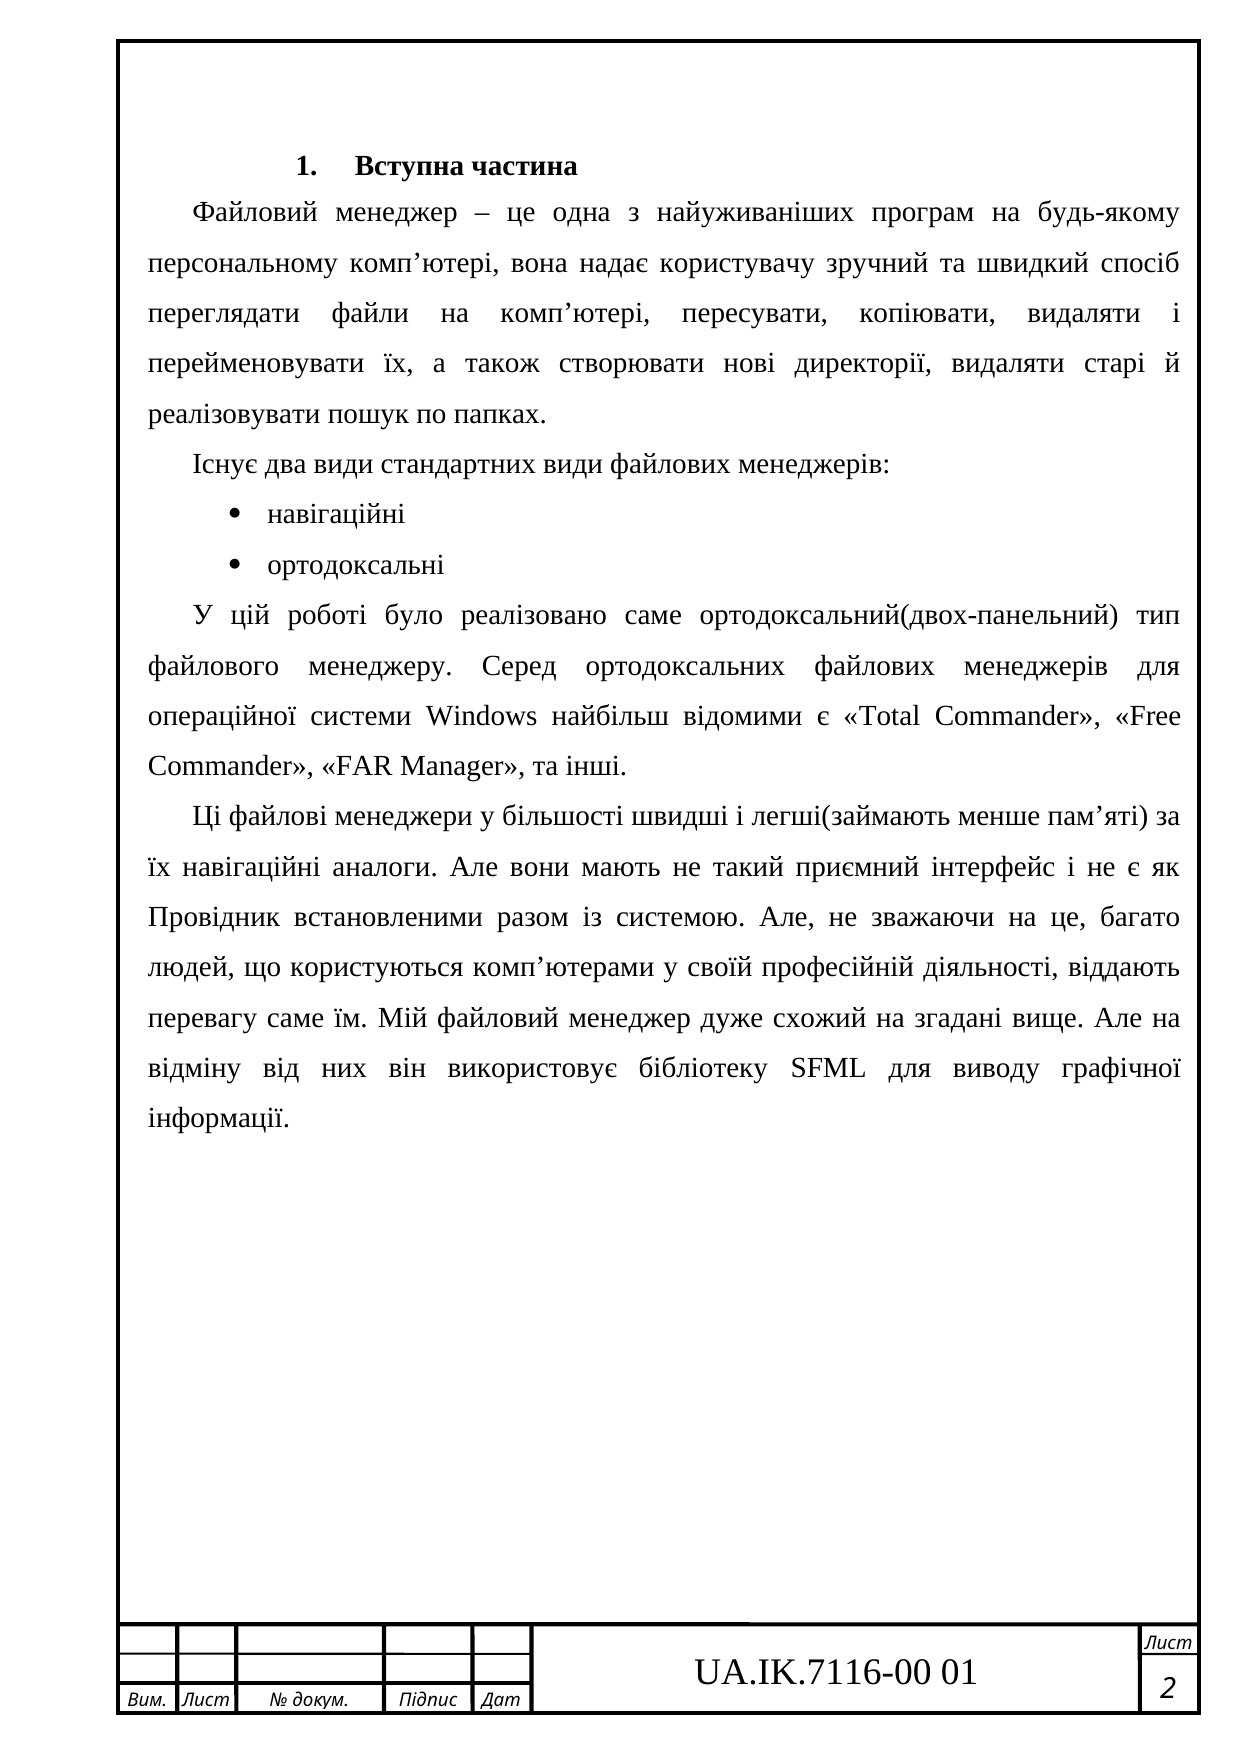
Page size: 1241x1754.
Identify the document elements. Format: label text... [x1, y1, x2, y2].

list навігаційні [229, 496, 1181, 530]
list ортодоксальні [229, 547, 1181, 581]
text Існує два види стандартних види файлових менеджерів: [148, 446, 1181, 480]
text Файловий менеджер – це одна з найуживаніших програм на будь-якому персональному комп’ютері, вона надає користувачу зручний та швидкий спосіб переглядати файли на комп’ютері, пересувати, копіювати, видаляти і перейменовувати їх, а також створювати нові директорії, видаляти старі й реалізовувати пошук по папках. [148, 194, 1181, 429]
text Ці файлові менеджери у більшості швидші і легші(займають менше пам’яті) за їх навігаційні аналоги. Але вони мають не такий приємний інтерфейс і не є як Провідник встановленими разом із системою. Але, не зважаючи на це, багато людей, що користуються комп’ютерами у своїй професійній діяльності, віддають перевагу саме їм. Мій файловий менеджер дуже схожий на згадані вище. Але на відміну від них він використовує бібліотеку SFML для виводу графічної інформації. [148, 798, 1181, 1134]
text У цій роботі було реалізовано саме ортодоксальний(двох-панельний) тип файлового менеджеру. Серед ортодоксальних файлових менеджерів для операційної системи Windows найбільш відомими є «Total Commander», «Free Commander», «FAR Manager», та інші. [148, 597, 1181, 782]
